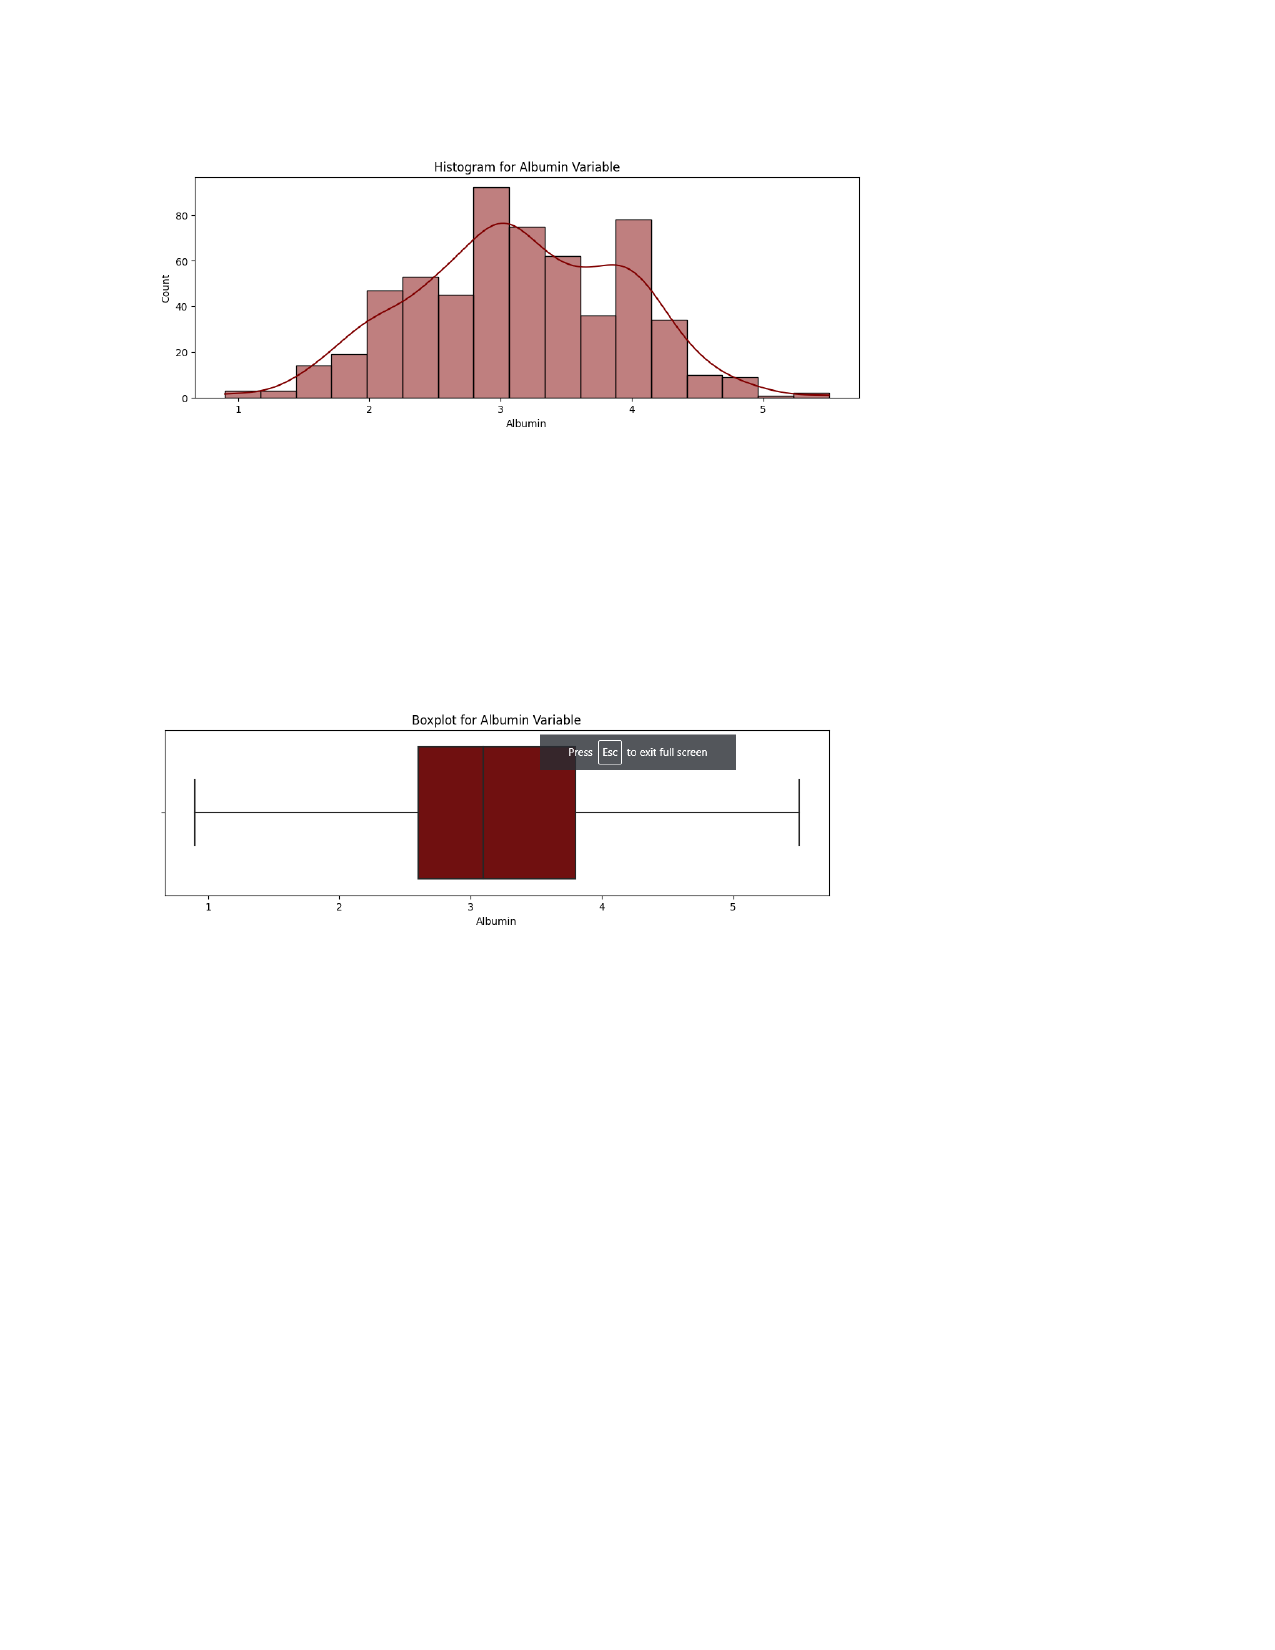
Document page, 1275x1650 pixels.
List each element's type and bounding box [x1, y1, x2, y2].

picture [150, 702, 1125, 1251]
picture [150, 150, 1125, 699]
